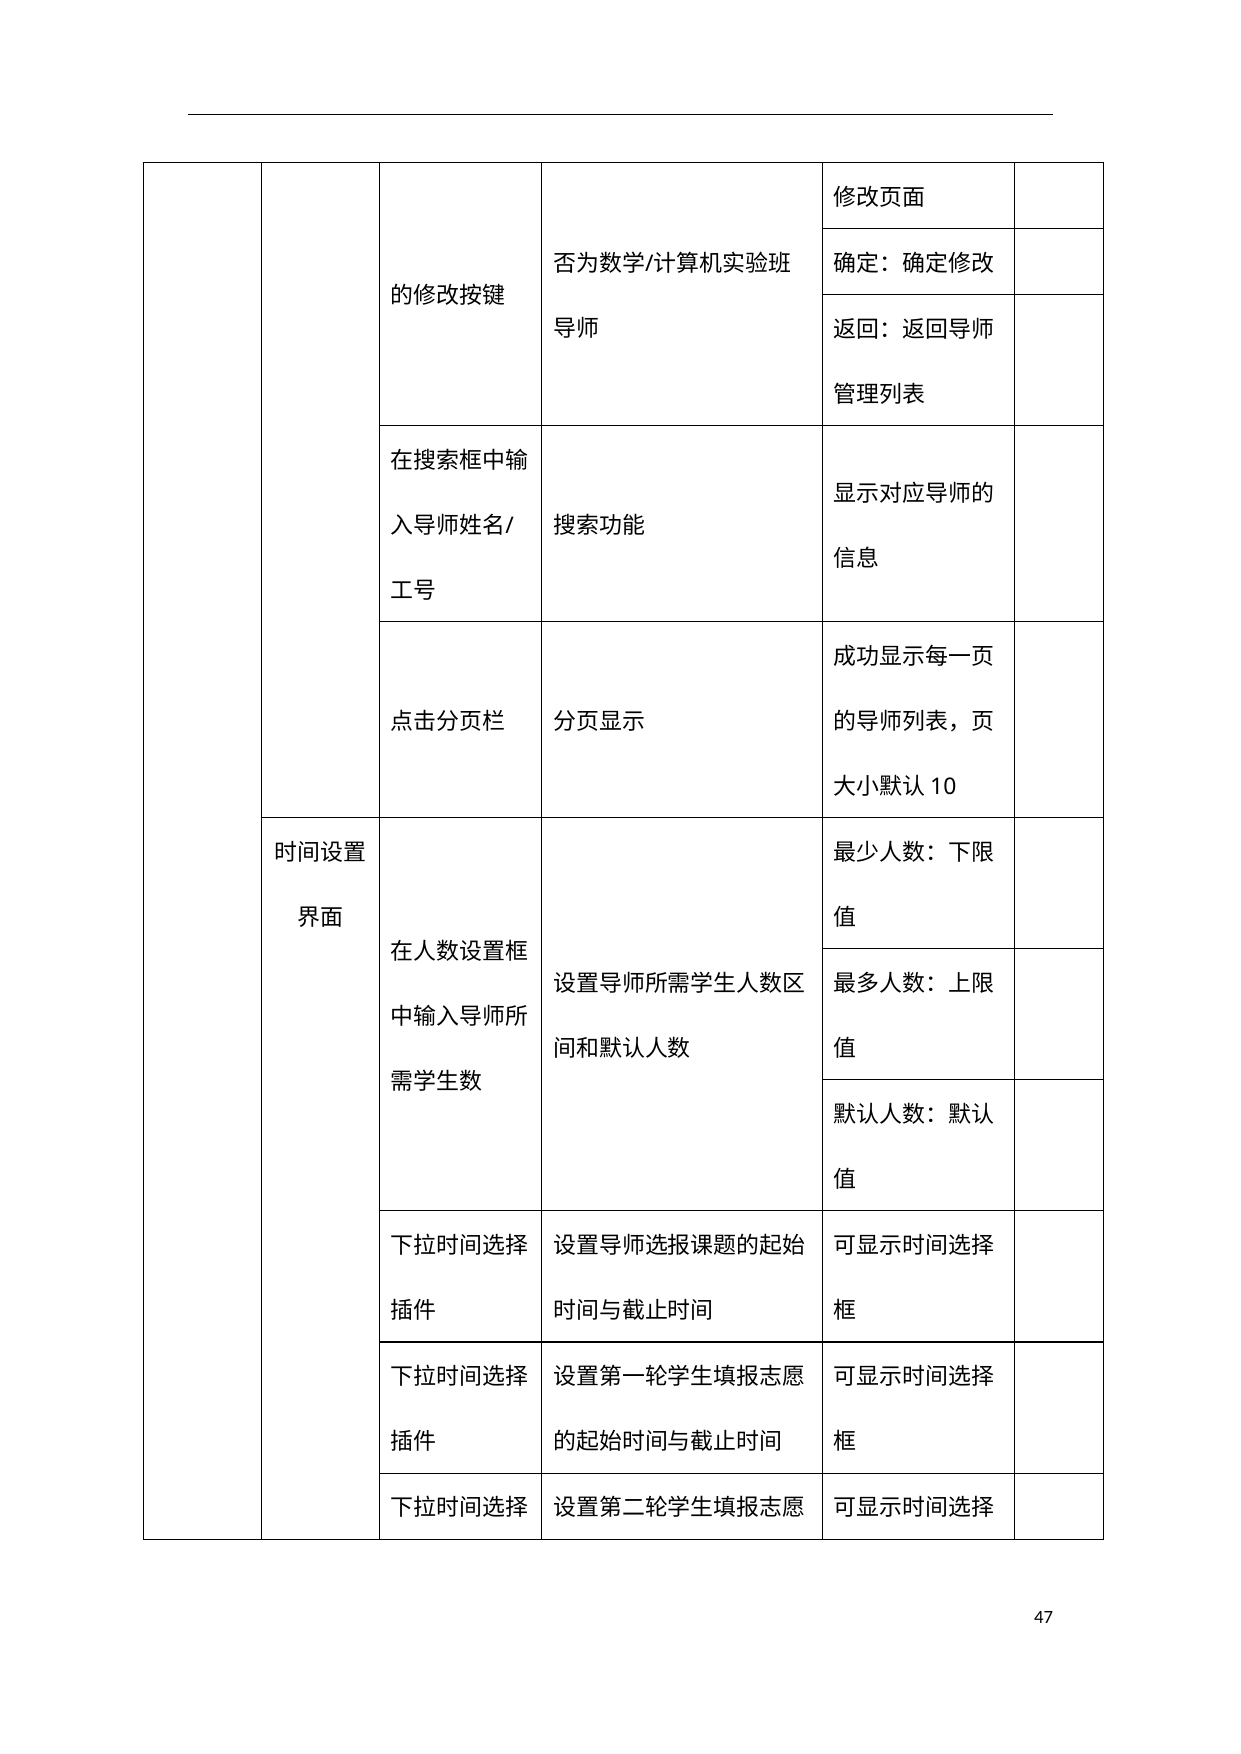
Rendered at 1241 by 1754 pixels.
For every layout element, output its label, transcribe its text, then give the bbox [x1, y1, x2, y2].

table_cell 在搜索框中输入导师姓名/工号 [380, 426, 541, 621]
table_cell 搜索功能 [542, 426, 822, 621]
table_cell [1015, 1474, 1103, 1538]
table_cell [1015, 818, 1103, 948]
table_cell 可显示时间选择框 [823, 1343, 1014, 1472]
table_cell [1015, 295, 1103, 425]
table_cell 在人数设置框中输入导师所需学生数 [380, 818, 541, 1210]
table_cell 设置导师所需学生人数区间和默认人数 [542, 818, 822, 1210]
table_cell 设置导师选报课题的起始时间与截止时间 [542, 1211, 822, 1341]
table_cell [1015, 1343, 1103, 1472]
table_cell 点击分页栏 [380, 622, 541, 817]
table_cell 可显示时间选择框 [823, 1211, 1014, 1341]
table_cell 返回：返回导师管理列表 [823, 295, 1014, 425]
table_cell 下拉时间选择插件 [380, 1211, 541, 1341]
table_cell 成功显示每一页的导师列表，页大小默认10 [823, 622, 1014, 817]
table_cell [1015, 949, 1103, 1079]
table_cell [1015, 1080, 1103, 1210]
table_cell 时间设置界面 [262, 818, 379, 1538]
table_cell 显示对应导师的信息 [823, 426, 1014, 621]
table_cell 点击导师管理的修改按键 [380, 163, 541, 425]
table_cell 最多人数：上限值 [823, 949, 1014, 1079]
table_cell 确定：确定修改 [823, 229, 1014, 294]
table_cell 设置第一轮学生填报志愿的起始时间与截止时间 [542, 1343, 822, 1472]
table_cell [1015, 1211, 1103, 1341]
table_cell 设置第二轮学生填报志愿的起始时间与截止时间 [542, 1474, 822, 1538]
table_cell 修改导师的信息，比如是否为数学/计算机实验班导师 [542, 163, 822, 425]
table_cell 最少人数：下限值 [823, 818, 1014, 948]
table_cell 分页显示 [542, 622, 822, 817]
table_cell [1015, 229, 1103, 294]
table_cell 默认人数：默认值 [823, 1080, 1014, 1210]
table_cell 下拉时间选择插件 [380, 1474, 541, 1538]
table_cell 下拉时间选择插件 [380, 1343, 541, 1472]
table_cell 可显示时间选择框 [823, 1474, 1014, 1538]
table_cell 跳转到导师信息修改页面 [823, 163, 1014, 228]
table_cell [1015, 163, 1103, 228]
table_cell [1015, 426, 1103, 621]
table_cell [1015, 622, 1103, 817]
